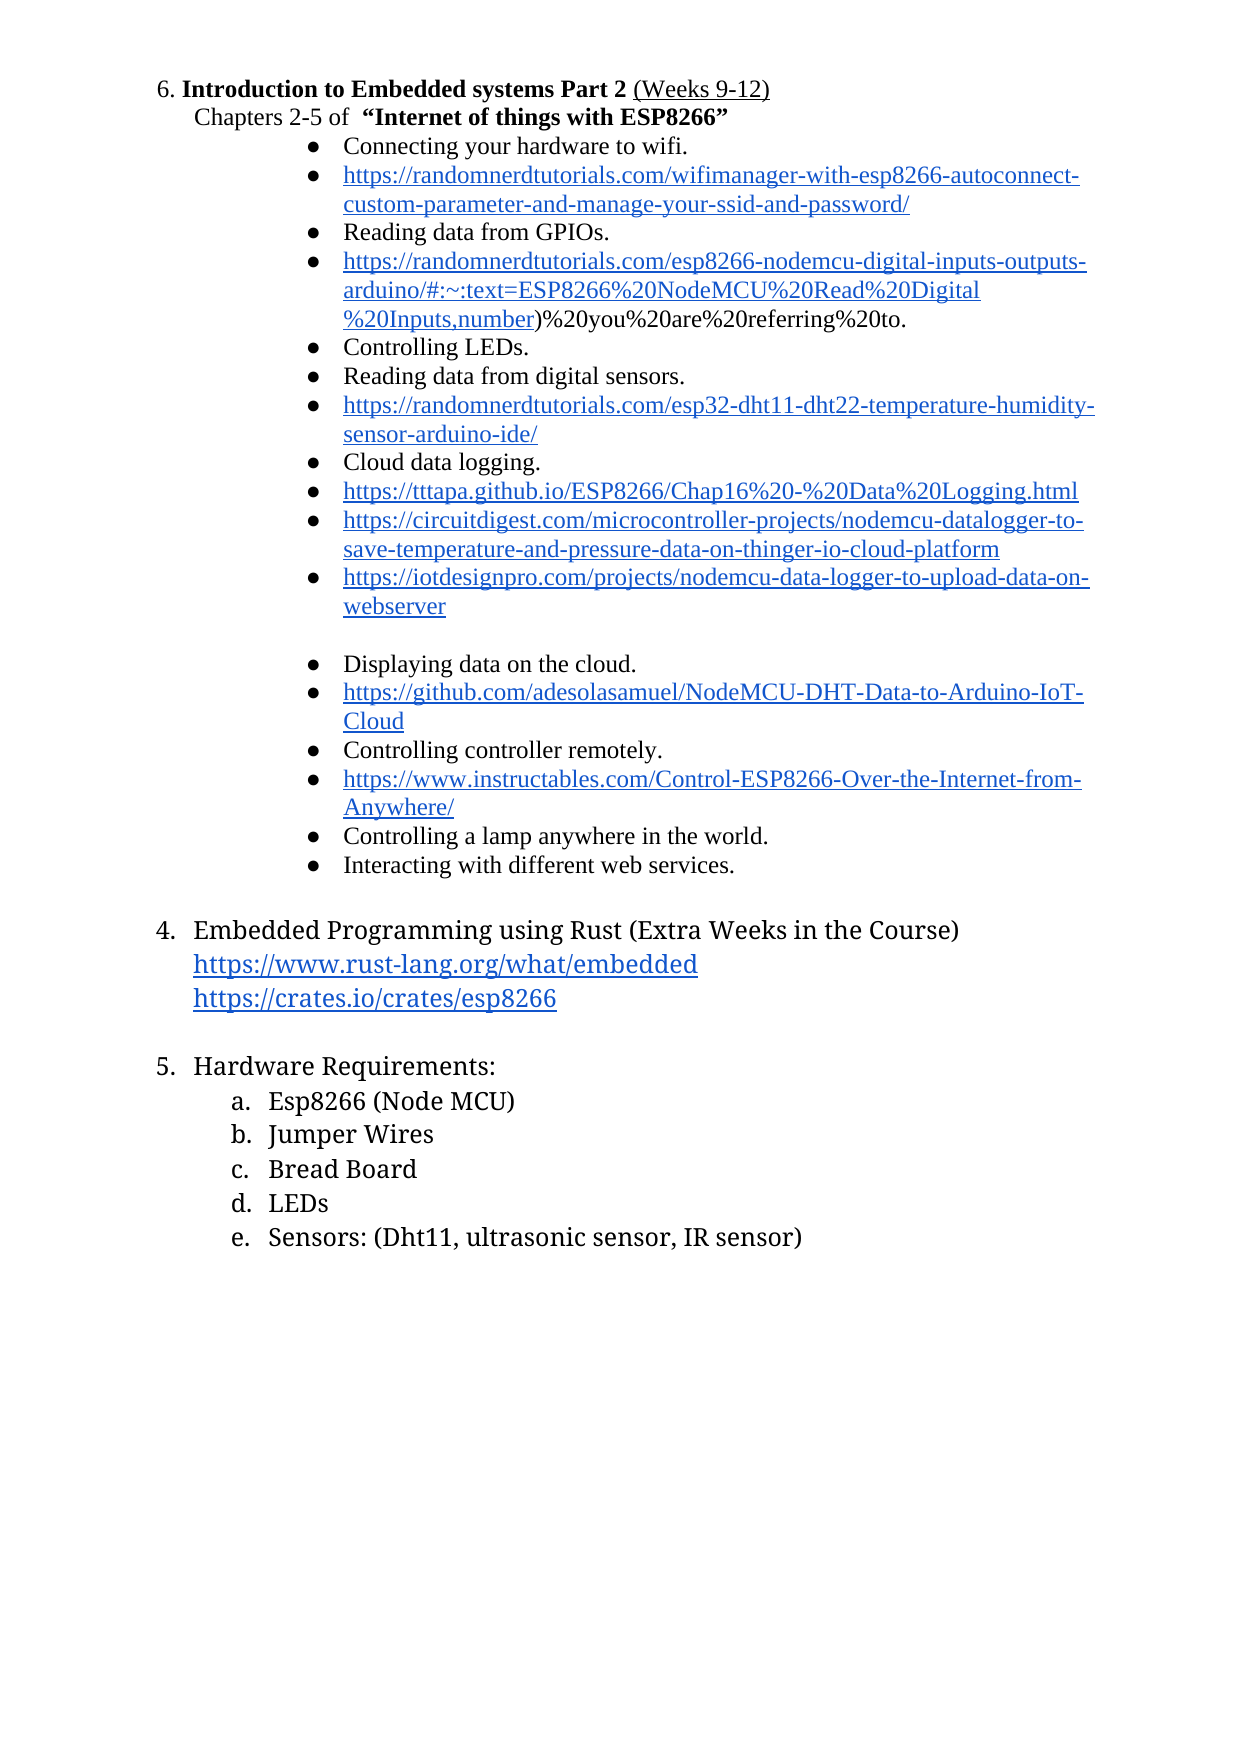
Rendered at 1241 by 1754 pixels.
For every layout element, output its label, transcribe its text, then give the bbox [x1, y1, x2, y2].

list https://circuitdigest.com/microcontroller-projects/nodemcu-datalogger-to-save-temperature-and-pressure-data-on-thinger-io-cloud-platform [306, 505, 1122, 562]
list Reading data from GPIOs. [306, 217, 1122, 246]
list https://randomnerdtutorials.com/esp8266-nodemcu-digital-inputs-outputs-arduino/#:~:text=ESP8266%20NodeMCU%20Read%20Digital%20Inputs,number)%20you%20are%20referring%20to. [306, 246, 1122, 332]
list Esp8266 (Node MCU) [231, 1083, 1122, 1117]
list Sensors: (Dht11, ultrasonic sensor, IR sensor) [231, 1219, 1122, 1253]
text https://crates.io/crates/esp8266 [193, 981, 1122, 1015]
text https://www.rust-lang.org/what/embedded [193, 947, 1122, 981]
list Hardware Requirements: [156, 1049, 1122, 1083]
list Jumper Wires [231, 1117, 1122, 1151]
list https://iotdesignpro.com/projects/nodemcu-data-logger-to-upload-data-on-webserver [306, 562, 1122, 620]
list Bread Board [231, 1151, 1122, 1185]
list LEDs [231, 1185, 1122, 1219]
text 6. Introduction to Embedded systems Part 2 (Weeks 9-12) [157, 74, 1122, 102]
list Cloud data logging. [306, 447, 1122, 476]
list Controlling a lamp anywhere in the world. [306, 821, 1122, 850]
list Controlling LEDs. [306, 332, 1122, 361]
list Controlling controller remotely. [306, 735, 1122, 764]
list https://github.com/adesolasamuel/NodeMCU-DHT-Data-to-Arduino-IoT-Cloud [306, 677, 1122, 735]
list https://tttapa.github.io/ESP8266/Chap16%20-%20Data%20Logging.html [306, 476, 1122, 505]
list https://randomnerdtutorials.com/esp32-dht11-dht22-temperature-humidity-sensor-arduino-ide/ [306, 390, 1122, 447]
list Displaying data on the cloud. [306, 649, 1122, 677]
list https://www.instructables.com/Control-ESP8266-Over-the-Internet-from-Anywhere/ [306, 764, 1122, 821]
list Reading data from digital sensors. [306, 361, 1122, 390]
list https://randomnerdtutorials.com/wifimanager-with-esp8266-autoconnect-custom-parameter-and-manage-your-ssid-and-password/ [306, 160, 1122, 217]
list Embedded Programming using Rust (Extra Weeks in the Course) [156, 913, 1122, 947]
text Chapters 2-5 of “Internet of things with ESP8266” [194, 102, 1122, 131]
list Interacting with different web services. [306, 850, 1122, 879]
list Connecting your hardware to wifi. [306, 131, 1122, 160]
